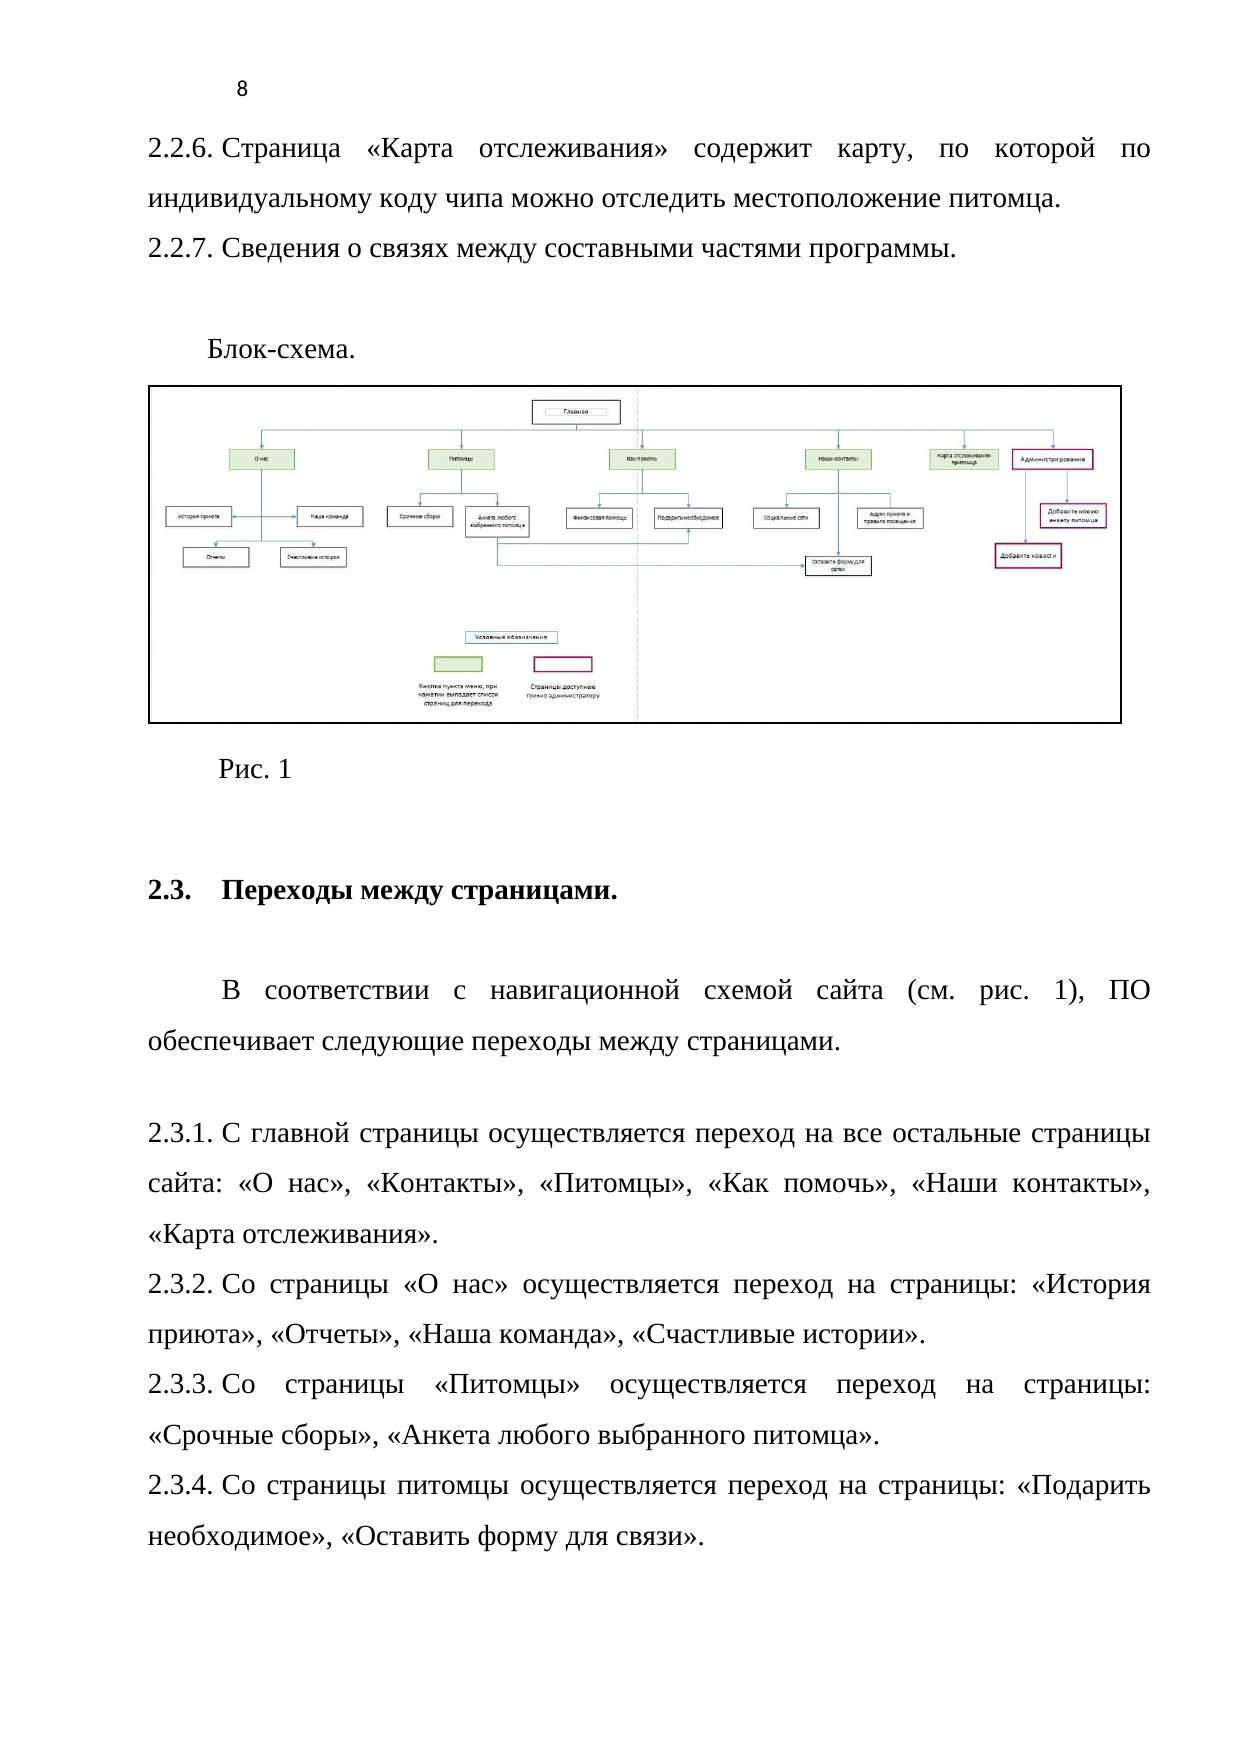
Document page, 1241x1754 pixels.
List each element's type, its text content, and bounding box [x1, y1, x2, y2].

picture [150, 387, 1120, 722]
subtitle Переходы между страницами. [148, 872, 1152, 905]
text Рис. 1 [218, 751, 1152, 784]
list Сведения о связях между составными частями программы. [148, 231, 1152, 264]
text Блок-схема. [207, 331, 1152, 364]
list Со страницы «О нас» осуществляется переход на страницы: «История приюта», «Отчеты», «Наша команда», «Счастливые истории». [148, 1266, 1152, 1350]
list Страница «Карта отслеживания» содержит карту, по которой по индивидуальному коду чипа можно отследить местоположение питомца. [148, 130, 1152, 214]
subtitle В соответствии с навигационной схемой сайта (см. рис. 1), ПО обеспечивает следующие переходы между страницами. [148, 972, 1152, 1056]
list Со страницы «Питомцы» осуществляется переход на страницы: «Срочные сборы», «Анкета любого выбранного питомца». [148, 1367, 1152, 1451]
list Со страницы питомцы осуществляется переход на страницы: «Подарить необходимое», «Оставить форму для связи». [148, 1467, 1152, 1551]
list С главной страницы осуществляется переход на все остальные страницы сайта: «О нас», «Контакты», «Питомцы», «Как помочь», «Наши контакты», «Карта отслеживания». [148, 1115, 1152, 1249]
